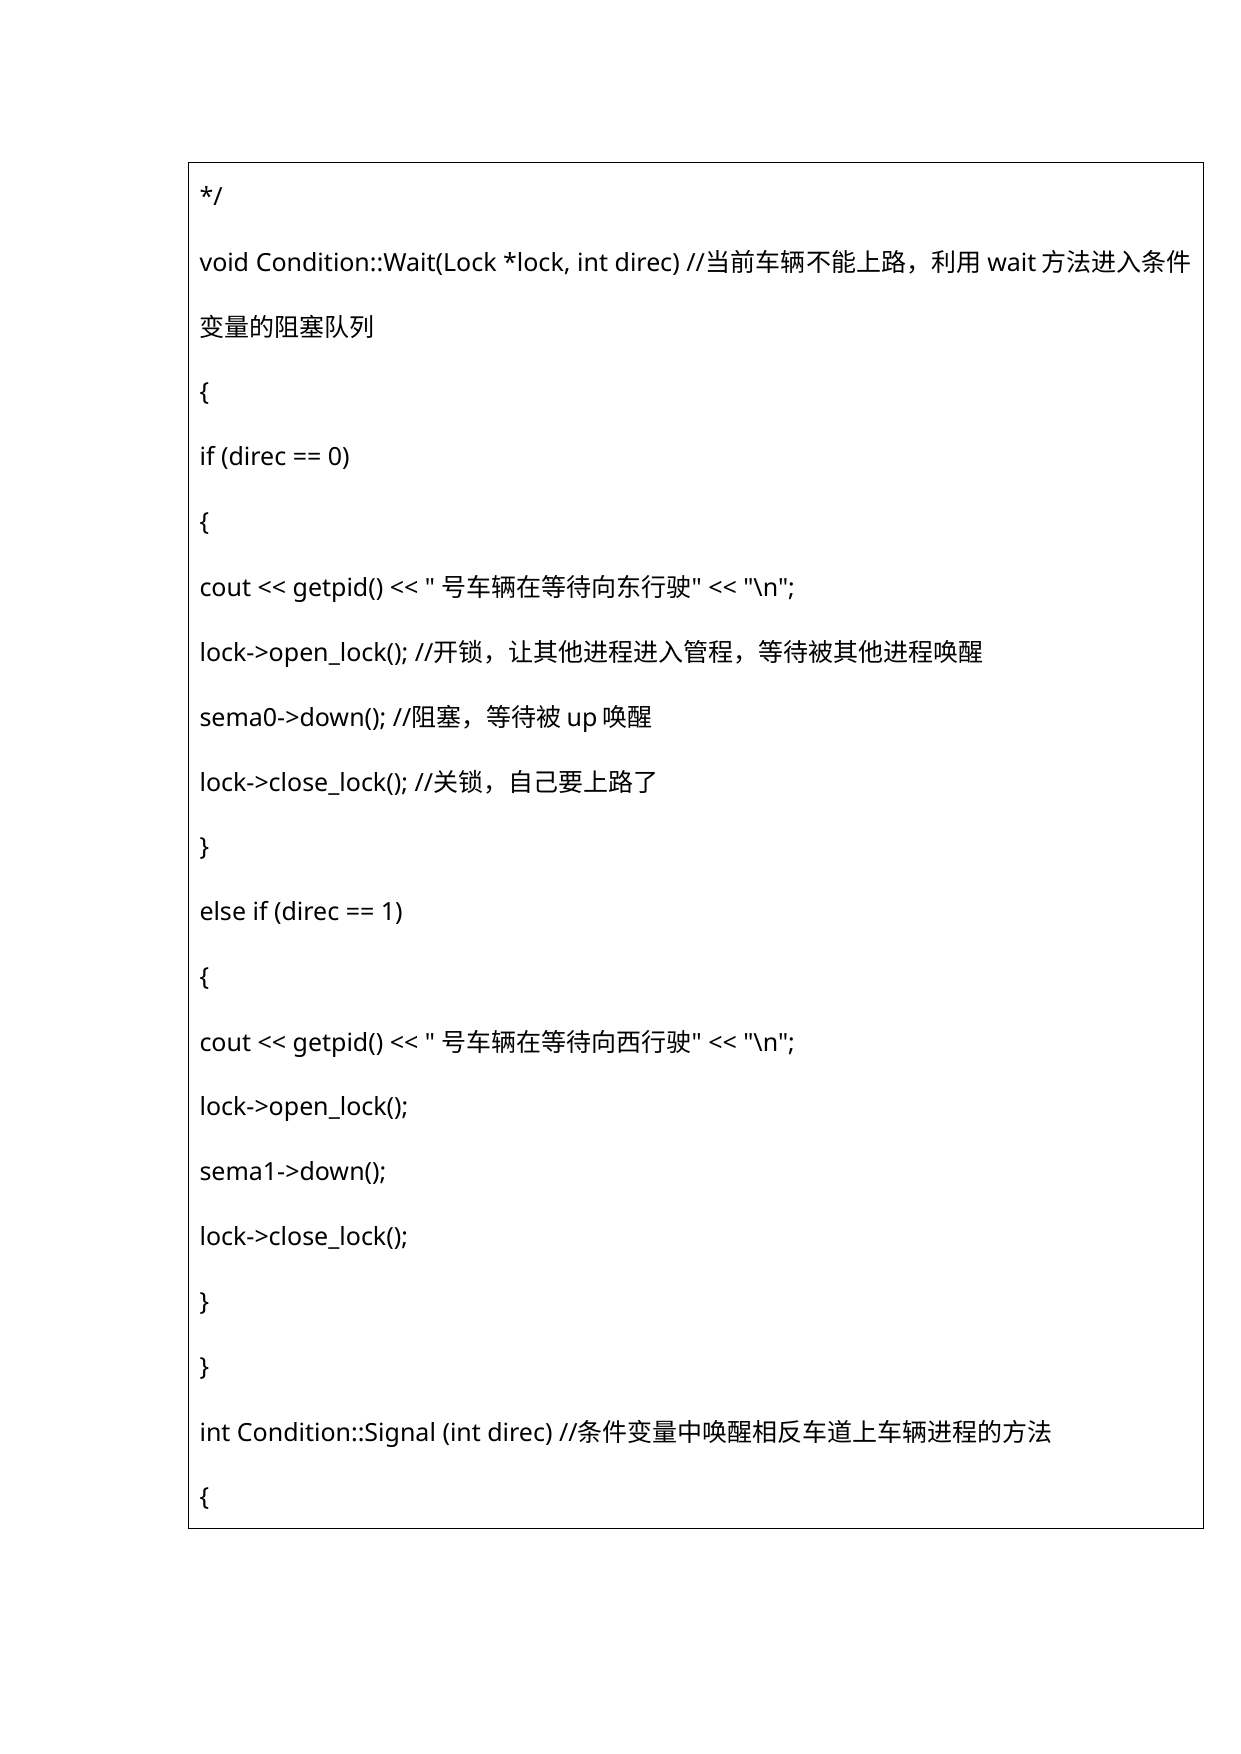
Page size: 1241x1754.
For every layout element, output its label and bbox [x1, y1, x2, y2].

table_cell [189, 163, 1203, 1528]
